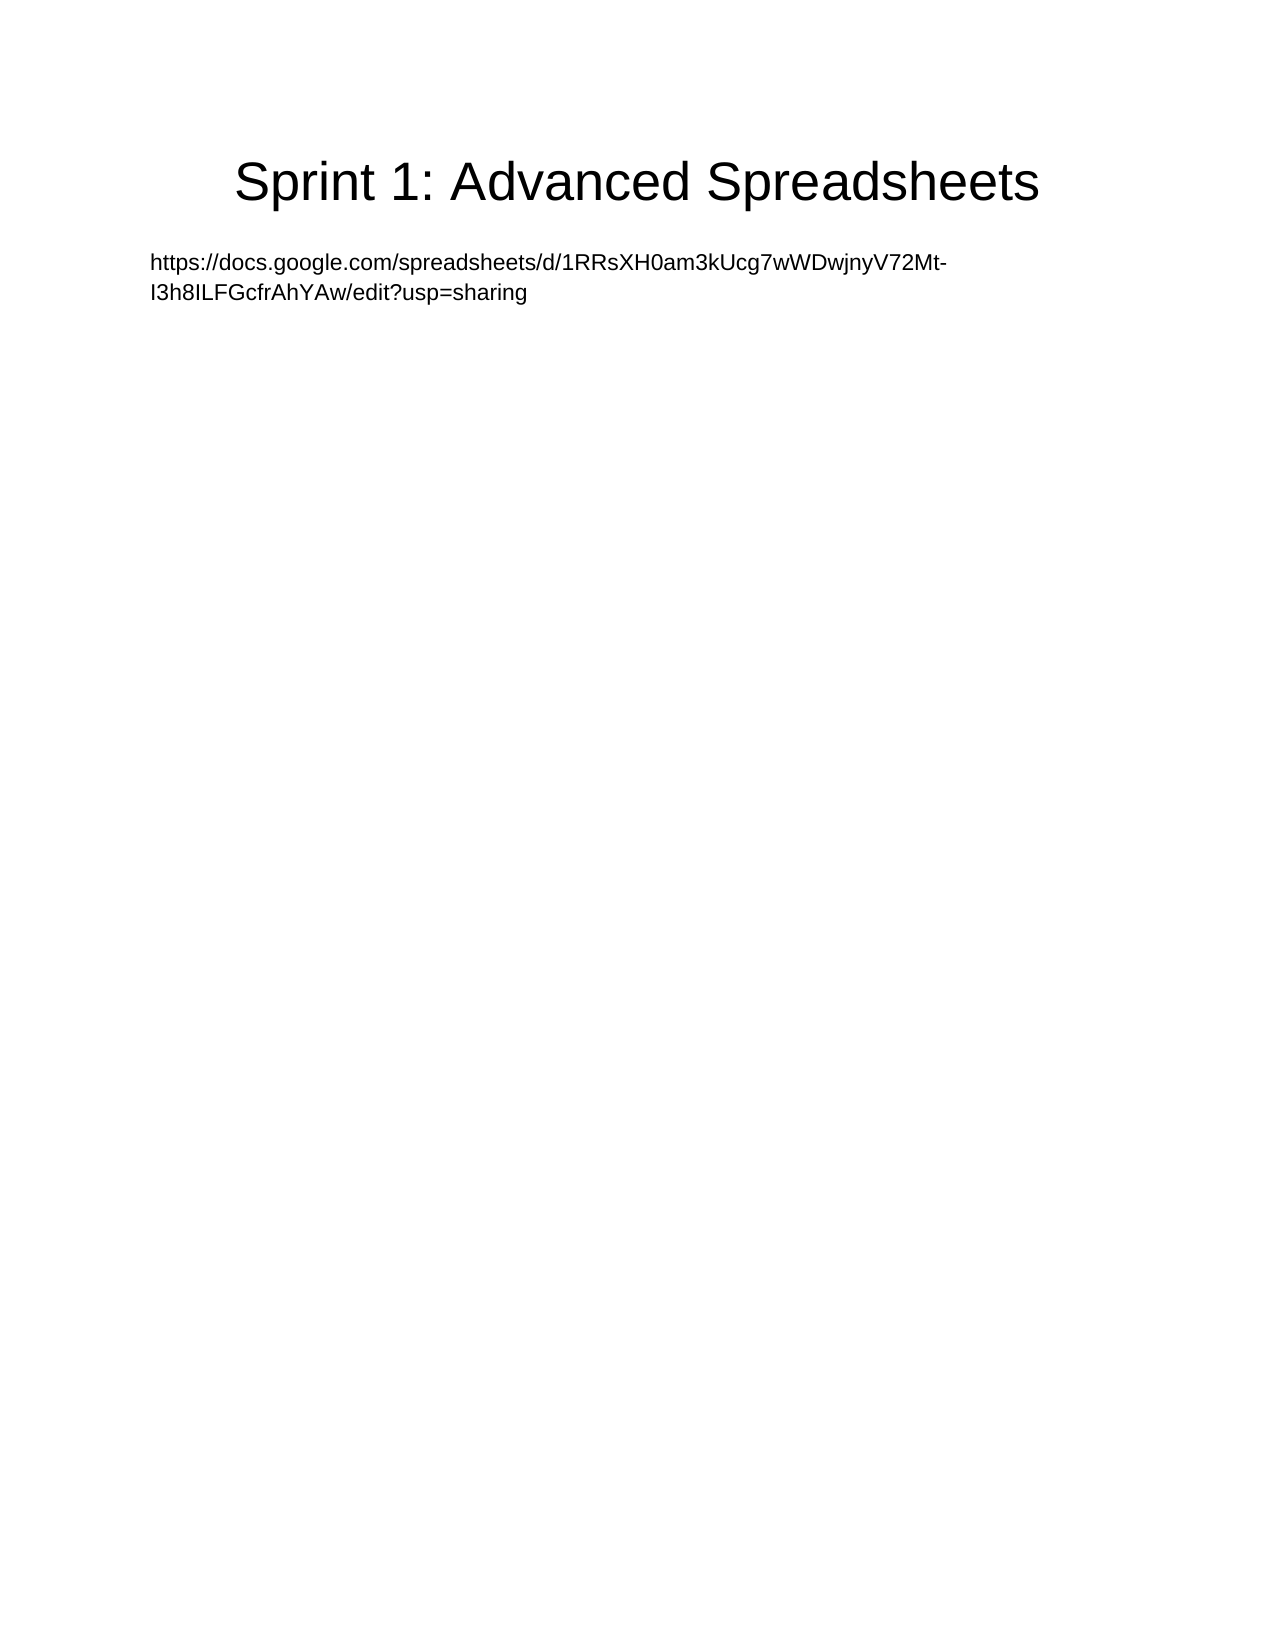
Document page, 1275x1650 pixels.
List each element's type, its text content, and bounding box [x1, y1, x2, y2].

text https://docs.google.com/spreadsheets/d/1RRsXH0am3kUcg7wWDwjnyV72Mt-I3h8ILFGcfrAhYAw/edit?usp=sharing [150, 249, 1125, 305]
title Sprint 1: Advanced Spreadsheets [150, 150, 1125, 212]
